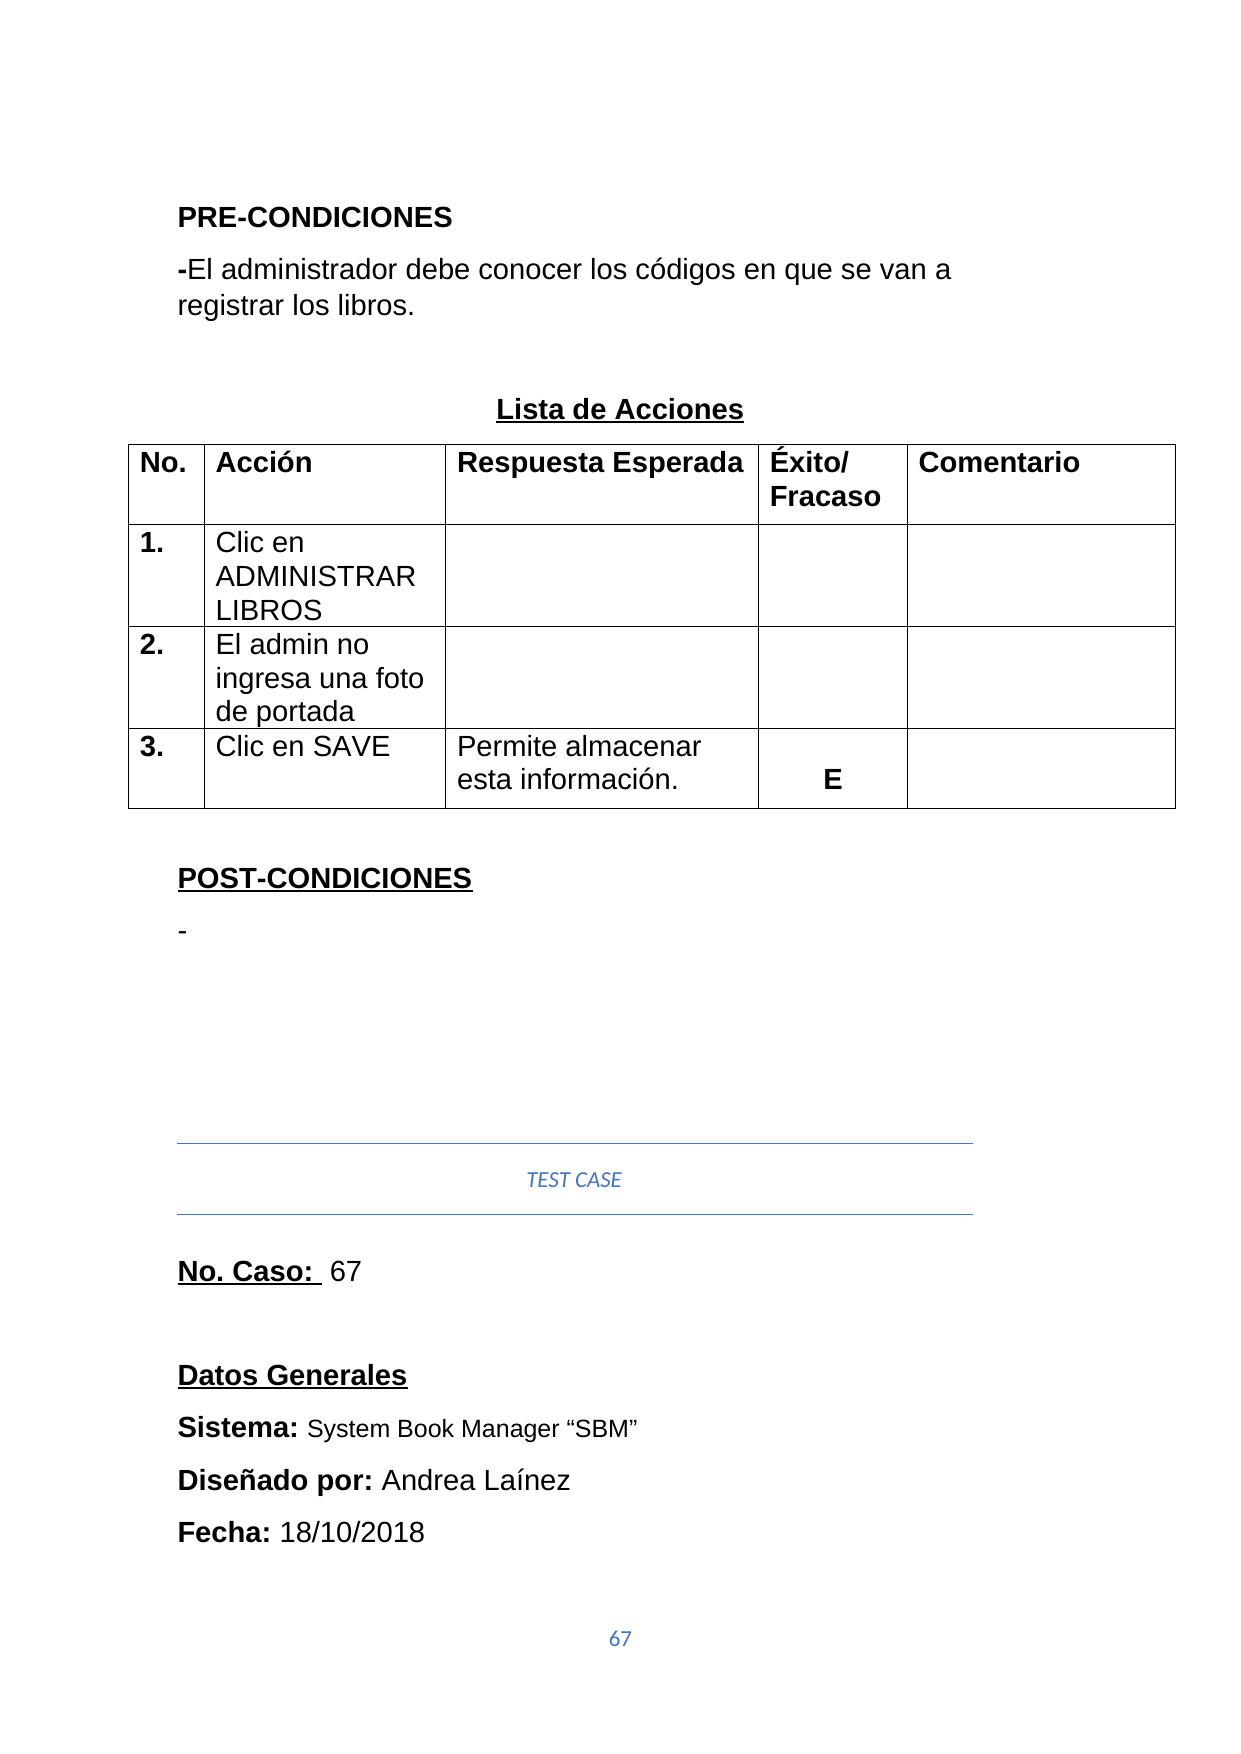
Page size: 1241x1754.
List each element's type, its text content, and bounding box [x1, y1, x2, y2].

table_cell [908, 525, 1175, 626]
text - [177, 913, 1063, 947]
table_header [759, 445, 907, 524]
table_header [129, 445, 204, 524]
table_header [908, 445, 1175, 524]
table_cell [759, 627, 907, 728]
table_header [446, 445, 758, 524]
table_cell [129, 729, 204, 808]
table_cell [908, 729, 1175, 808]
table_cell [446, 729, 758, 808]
text Datos Generales [177, 1358, 1063, 1392]
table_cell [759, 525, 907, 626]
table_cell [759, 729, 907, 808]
text -El administrador debe conocer los códigos en que se van a registrar los libros. [177, 252, 1063, 321]
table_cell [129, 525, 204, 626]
text Sistema: System Book Manager “SBM” [177, 1410, 1063, 1444]
text Diseñado por: Andrea Laínez [177, 1463, 1063, 1496]
text POST-CONDICIONES [177, 861, 1063, 895]
text Fecha: 18/10/2018 [177, 1515, 1063, 1548]
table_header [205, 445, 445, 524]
text Lista de Acciones [177, 392, 1063, 425]
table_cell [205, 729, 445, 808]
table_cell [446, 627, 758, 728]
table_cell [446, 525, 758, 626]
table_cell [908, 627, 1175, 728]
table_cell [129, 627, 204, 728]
text TEST CASE [177, 1144, 973, 1214]
text No. Caso: 67 [177, 1254, 1063, 1287]
text PRE-CONDICIONES [177, 200, 1063, 233]
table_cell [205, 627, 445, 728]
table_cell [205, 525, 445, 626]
